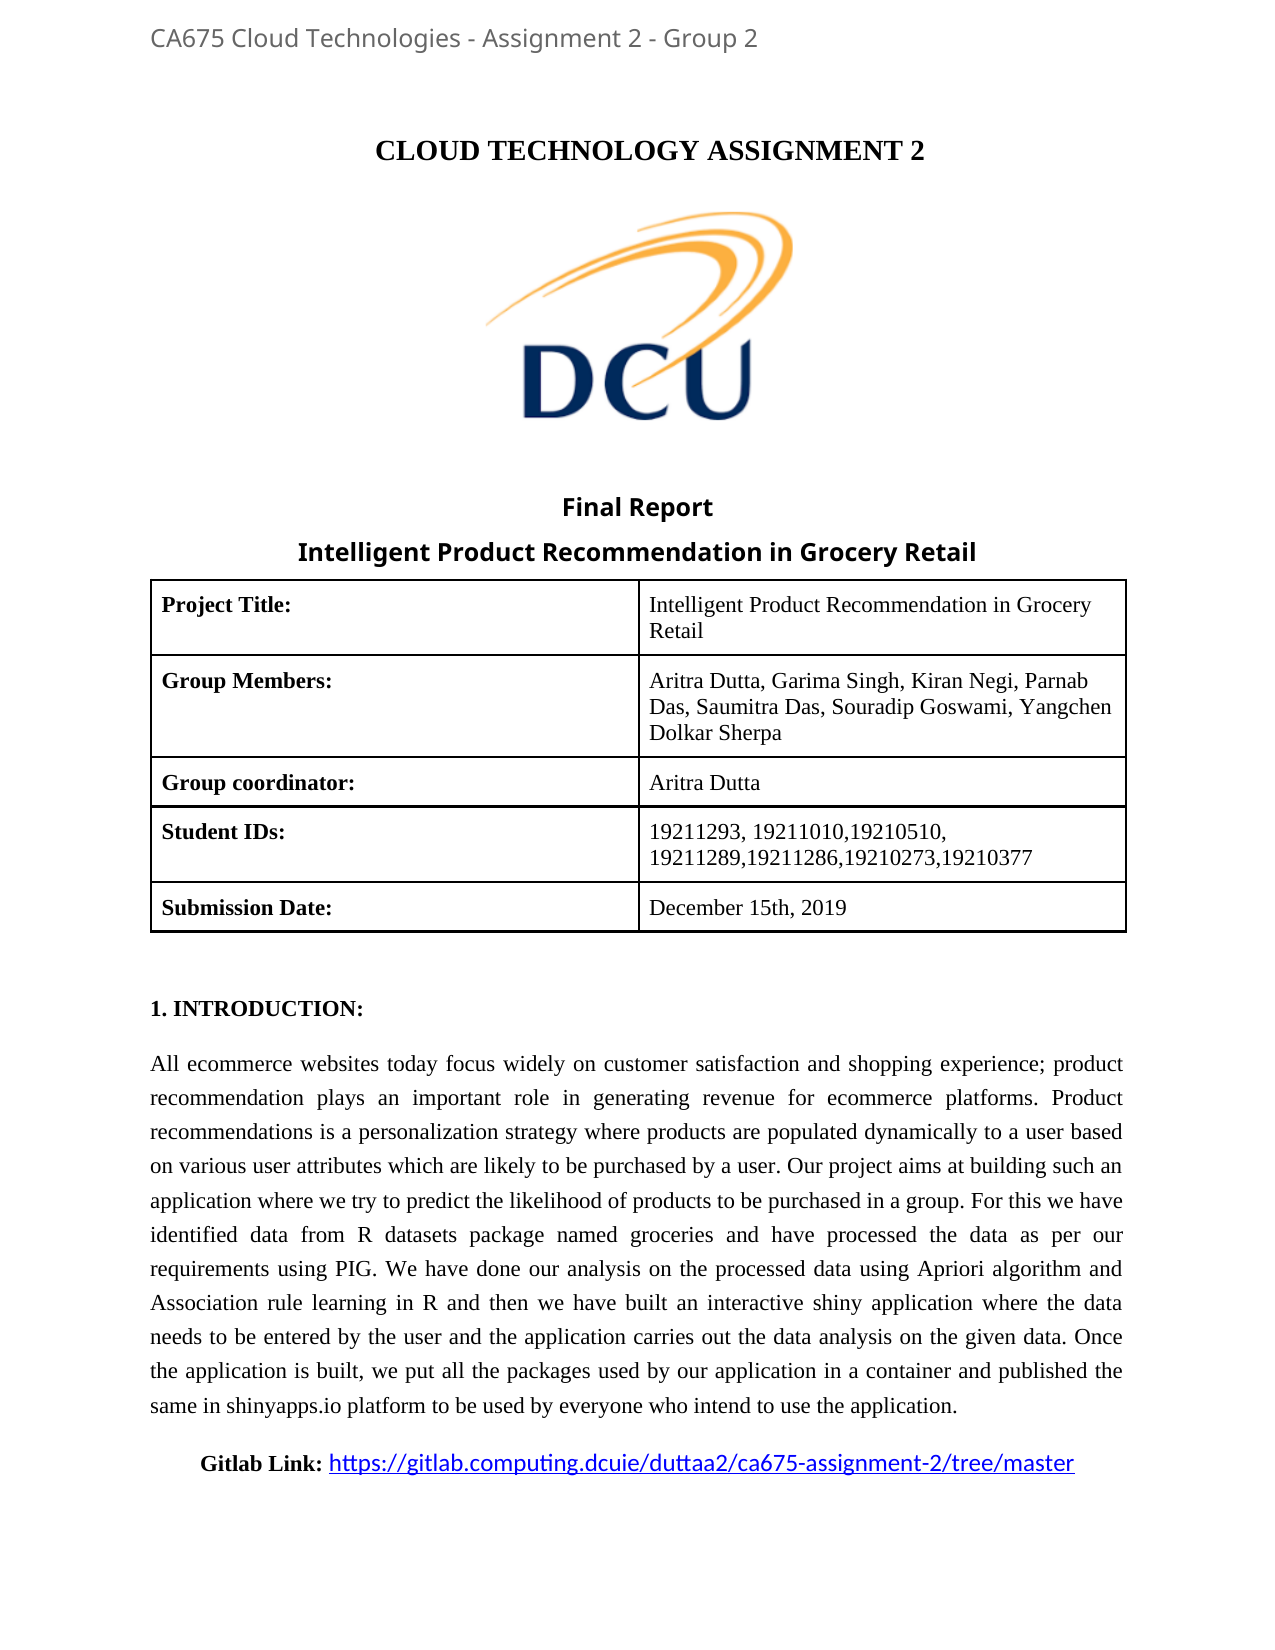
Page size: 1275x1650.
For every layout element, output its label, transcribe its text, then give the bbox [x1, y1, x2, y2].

table_cell Aritra Dutta, Garima Singh, Kiran Negi, Parnab Das, Saumitra Das, Souradip Goswami, Yangchen Dolkar Sherpa [640, 656, 1125, 756]
table_cell December 15th, 2019 [640, 883, 1125, 930]
text Gitlab Link: https://gitlab.computing.dcuie/duttaa2/ca675-assignment-2/tree/master [150, 1447, 1125, 1477]
text CLOUD TECHNOLOGY ASSIGNMENT 2 [300, 133, 1125, 167]
table_cell Group coordinator: [152, 758, 638, 805]
table_cell Aritra Dutta [640, 758, 1125, 805]
text Final Report Intelligent Product Recommendation in Grocery Retail [150, 490, 1125, 568]
picture [387, 197, 888, 459]
table_cell Group Members: [152, 656, 638, 756]
table_cell 19211293, 19211010,19210510, 19211289,19211286,19210273,19210377 [640, 808, 1125, 881]
table_cell Submission Date: [152, 883, 638, 930]
table_header Intelligent Product Recommendation in Grocery Retail [640, 581, 1125, 654]
table_header Project Title: [152, 581, 638, 654]
table_cell Student IDs: [152, 808, 638, 881]
text 1. INTRODUCTION: [150, 953, 1125, 1021]
text All ecommerce websites today focus widely on customer satisfaction and shopping experience; product recommendation plays an important role in generating revenue for ecommerce platforms. Product recommendations is a personalization strategy where products are populated dynamically to a user based on various user attributes which are likely to be purchased by a user. Our project aims at building such an application where we try to predict the likelihood of products to be purchased in a group. For this we have identified data from R datasets package named groceries and have processed the data as per our requirements using PIG. We have done our analysis on the processed data using Apriori algorithm and Association rule learning in R and then we have built an interactive shiny application where the data needs to be entered by the user and the application carries out the data analysis on the given data. Once the application is built, we put all the packages used by our application in a container and published the same in shinyapps.io platform to be used by everyone who intend to use the application. [150, 1050, 1125, 1418]
